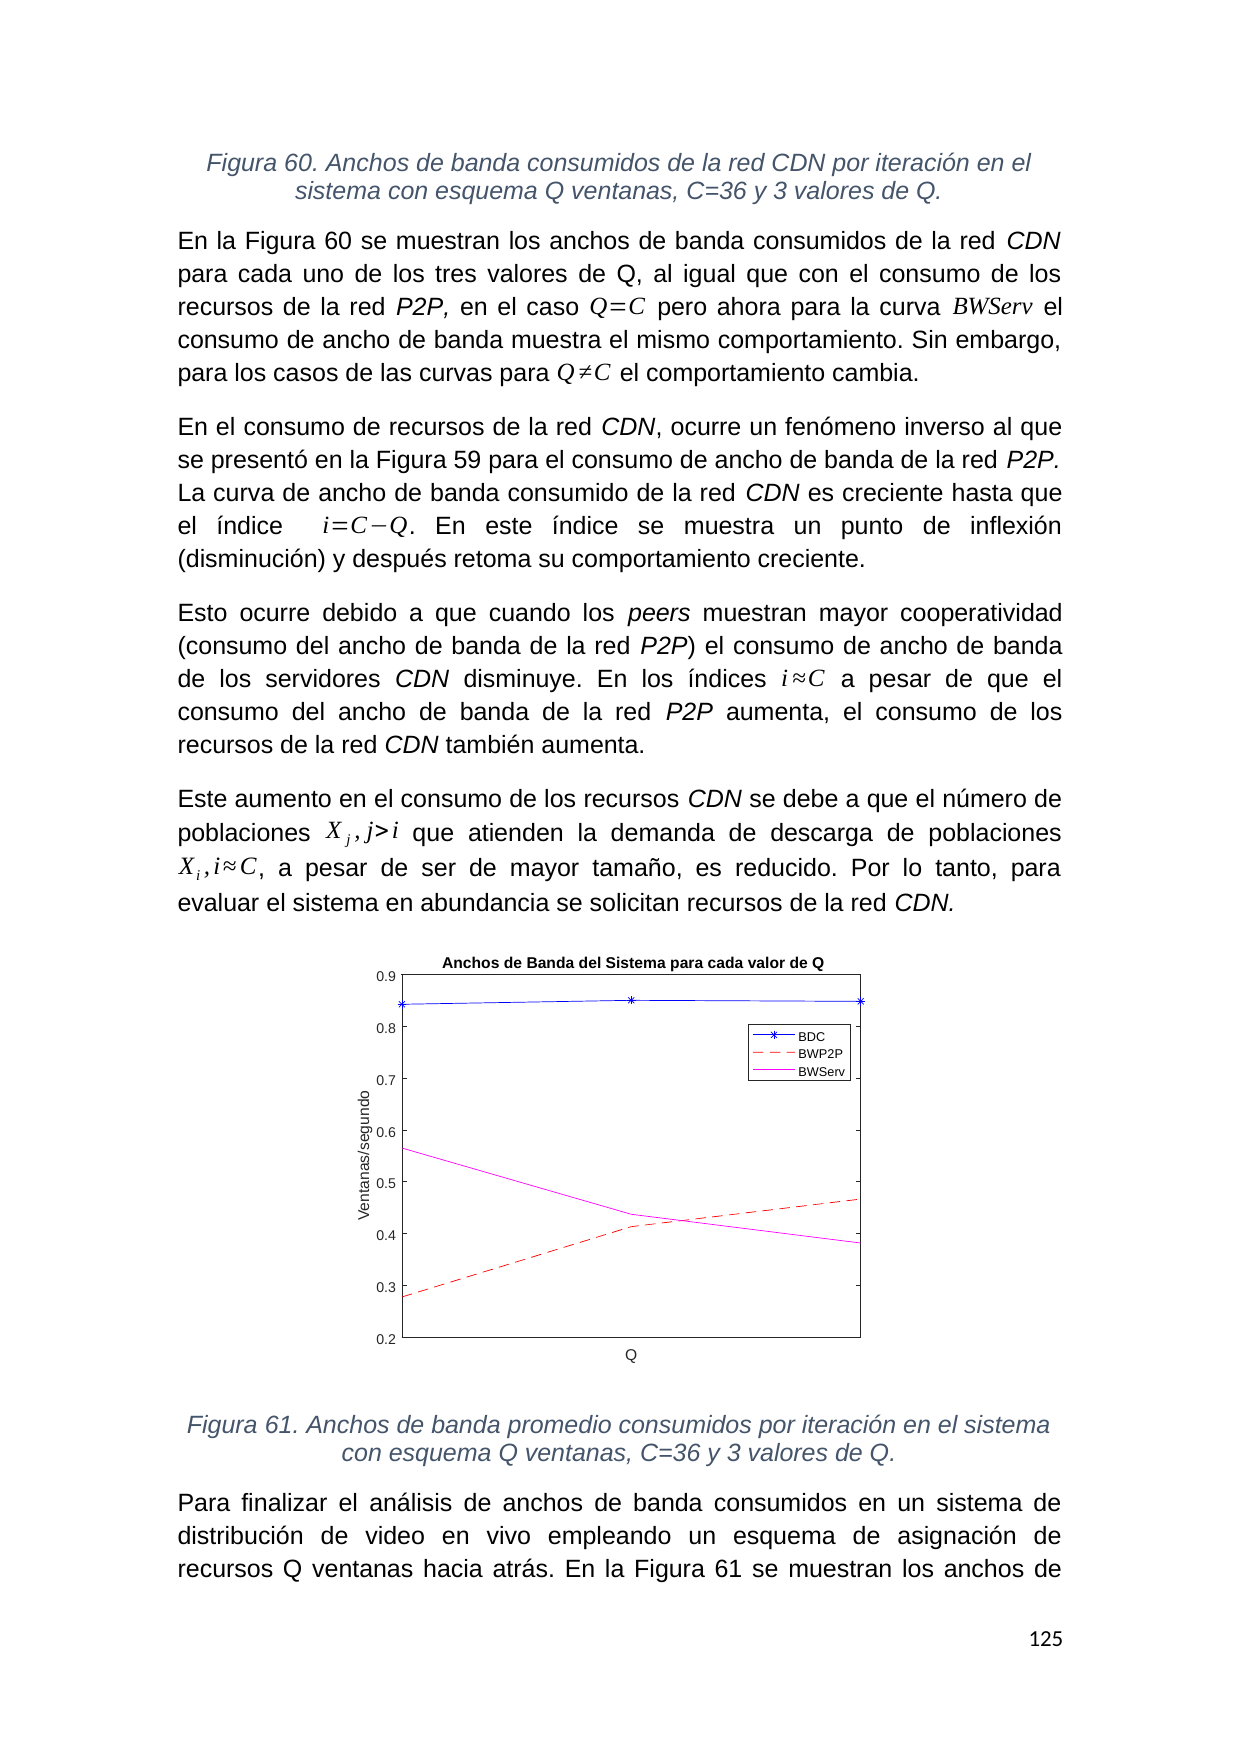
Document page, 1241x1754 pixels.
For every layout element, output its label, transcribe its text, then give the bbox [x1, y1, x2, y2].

text En el consumo de recursos de la red CDN, ocurre un fenómeno inverso al que se presentó en la Figura 59 para el consumo de ancho de banda de la red P2P. La curva de ancho de banda consumido de la red CDN es creciente hasta que el índice . En este índice se muestra un punto de inflexión (disminución) y después retoma su comportamiento creciente. [177, 412, 1063, 573]
text Esto ocurre debido a que cuando los peers muestran mayor cooperatividad (consumo del ancho de banda de la red P2P) el consumo de ancho de banda de los servidores CDN disminuye. En los índices a pesar de que el consumo del ancho de banda de la red P2P aumenta, el consumo de los recursos de la red CDN también aumenta. [177, 598, 1063, 759]
text Figura 61. Anchos de banda promedio consumidos por iteración en el sistema con esquema Q ventanas, C=36 y 3 valores de Q. [177, 1410, 1063, 1467]
text Figura 60. Anchos de banda consumidos de la red CDN por iteración en el sistema con esquema Q ventanas, C=36 y 3 valores de Q. [177, 148, 1063, 205]
text Este aumento en el consumo de los recursos CDN se debe a que el número de poblaciones que atienden la demanda de descarga de poblaciones , a pesar de ser de mayor tamaño, es reducido. Por lo tanto, para evaluar el sistema en abundancia se solicitan recursos de la red CDN. [177, 784, 1063, 917]
